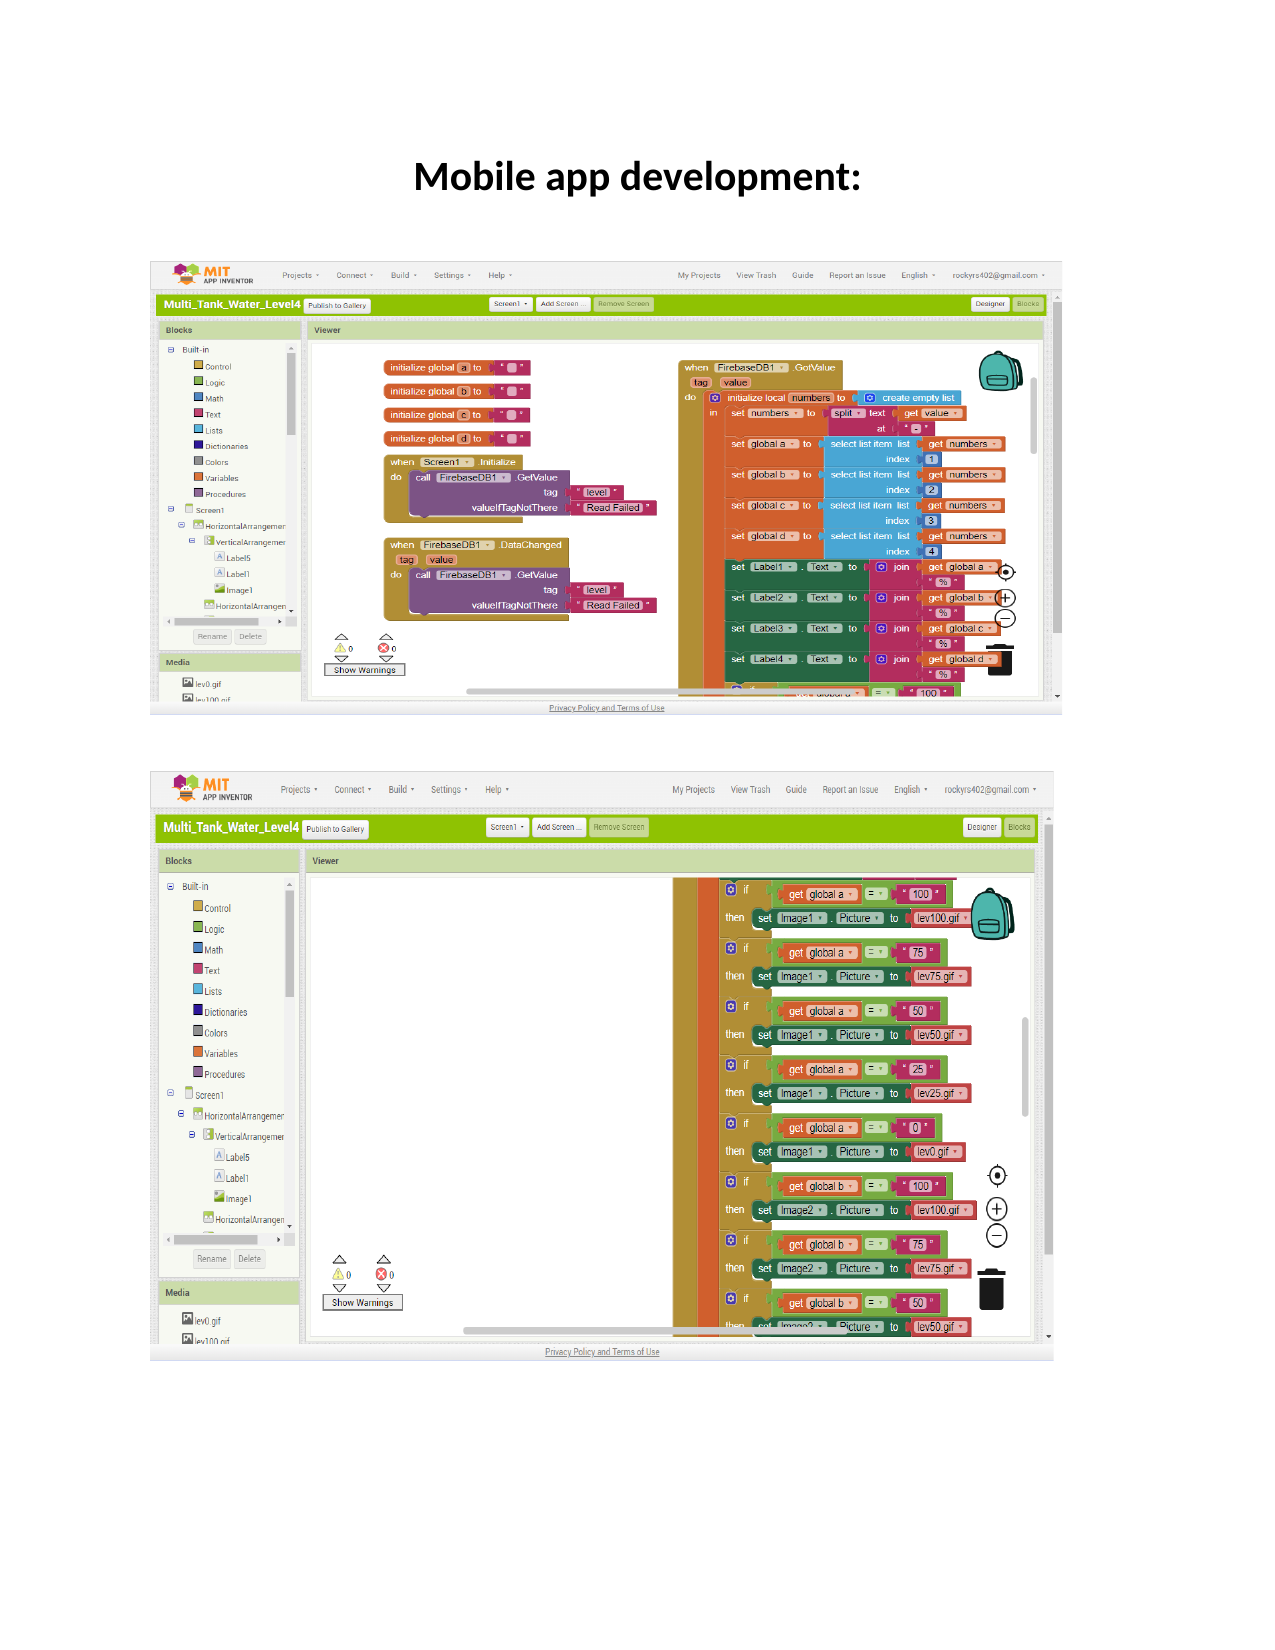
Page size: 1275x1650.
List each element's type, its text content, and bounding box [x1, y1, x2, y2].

text Mobile app development: [150, 150, 1125, 201]
picture [150, 771, 1054, 1361]
picture [150, 261, 1063, 715]
